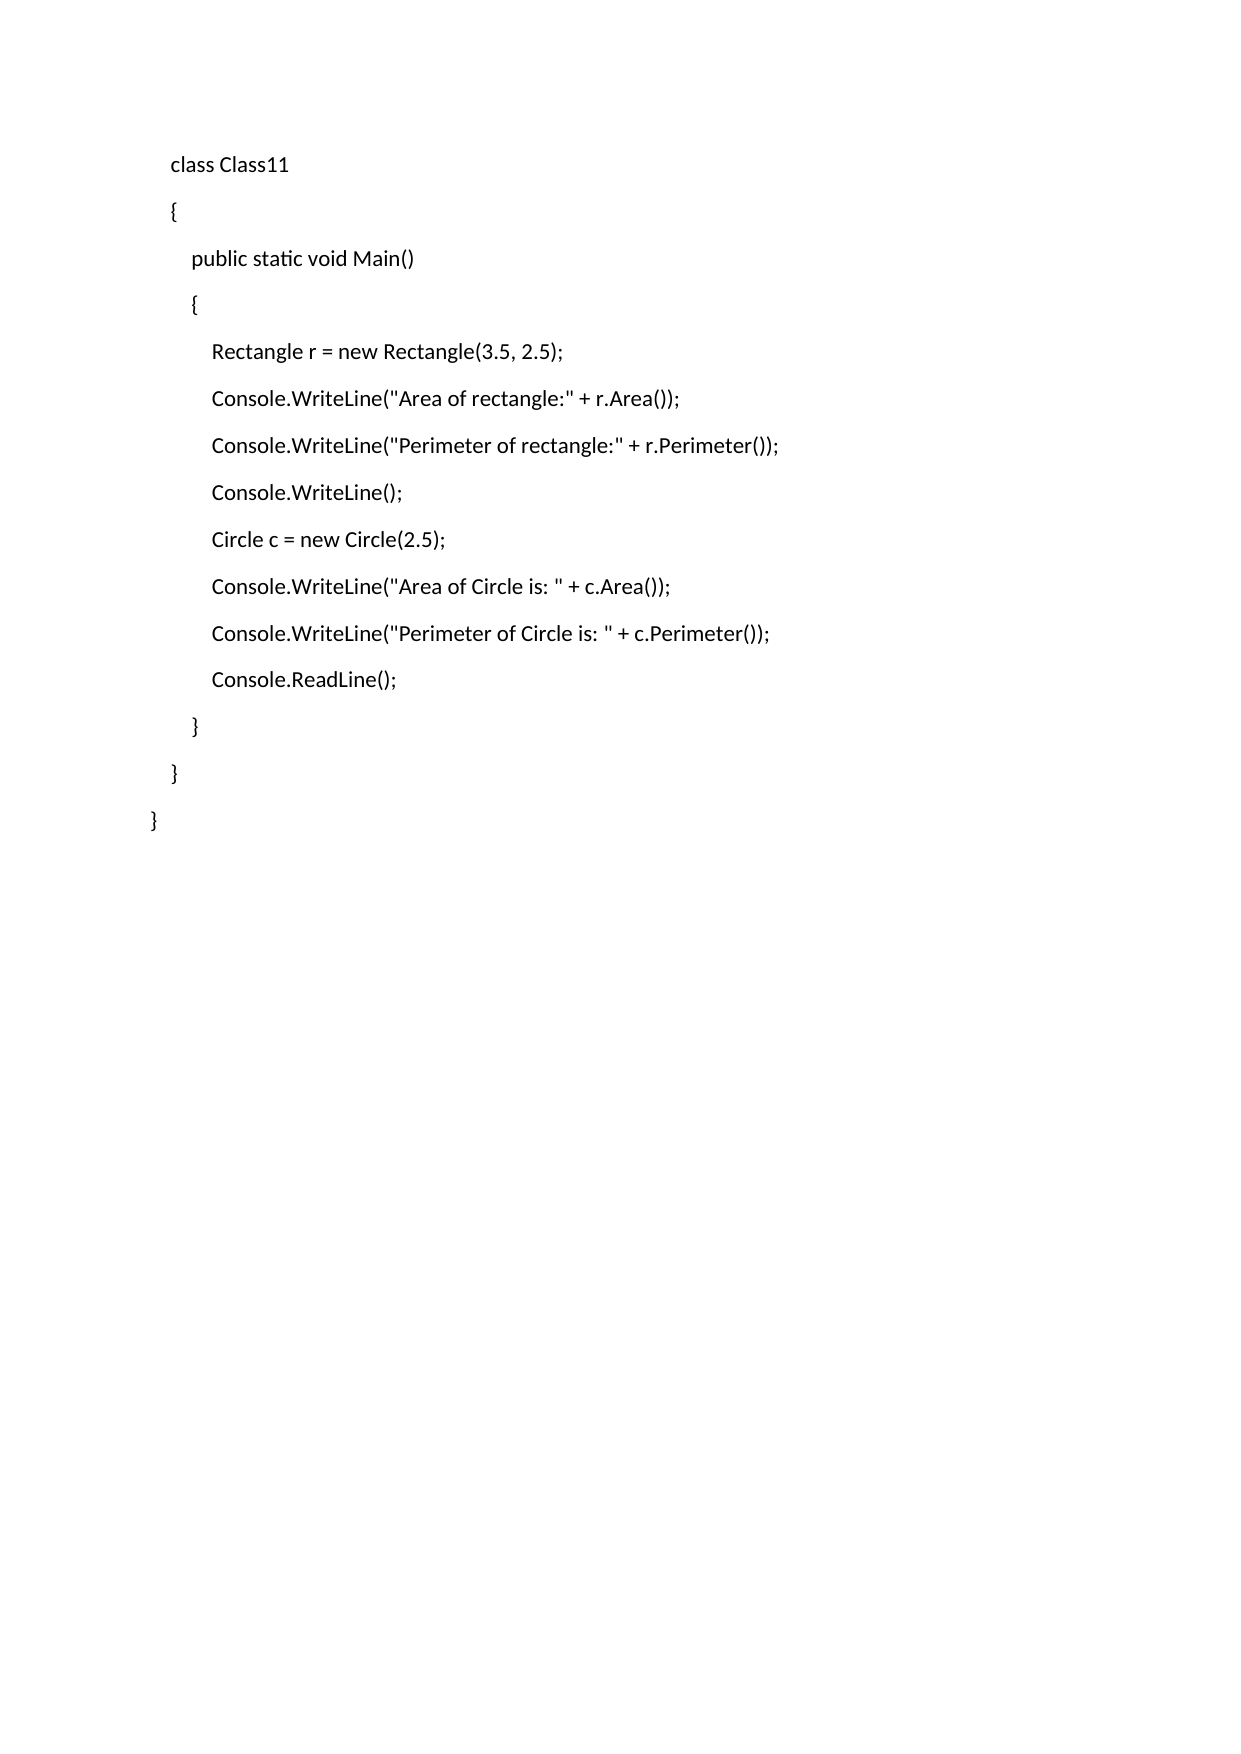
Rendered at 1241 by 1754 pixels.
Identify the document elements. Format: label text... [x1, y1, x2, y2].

text { [150, 291, 1090, 319]
text class Class11 [150, 150, 1090, 178]
text } [150, 806, 1090, 834]
text Console.ReadLine(); [150, 666, 1090, 694]
text Console.WriteLine("Area of Circle is: " + c.Area()); [150, 572, 1090, 600]
text Console.WriteLine(); [150, 478, 1090, 506]
text Rectangle r = new Rectangle(3.5, 2.5); [150, 337, 1090, 366]
text { [150, 197, 1090, 225]
text } [150, 759, 1090, 787]
text Console.WriteLine("Area of rectangle:" + r.Area()); [150, 384, 1090, 412]
text Circle c = new Circle(2.5); [150, 525, 1090, 553]
text public static void Main() [150, 244, 1090, 272]
text } [150, 712, 1090, 741]
text Console.WriteLine("Perimeter of rectangle:" + r.Perimeter()); [150, 431, 1090, 459]
text Console.WriteLine("Perimeter of Circle is: " + c.Perimeter()); [150, 619, 1090, 647]
